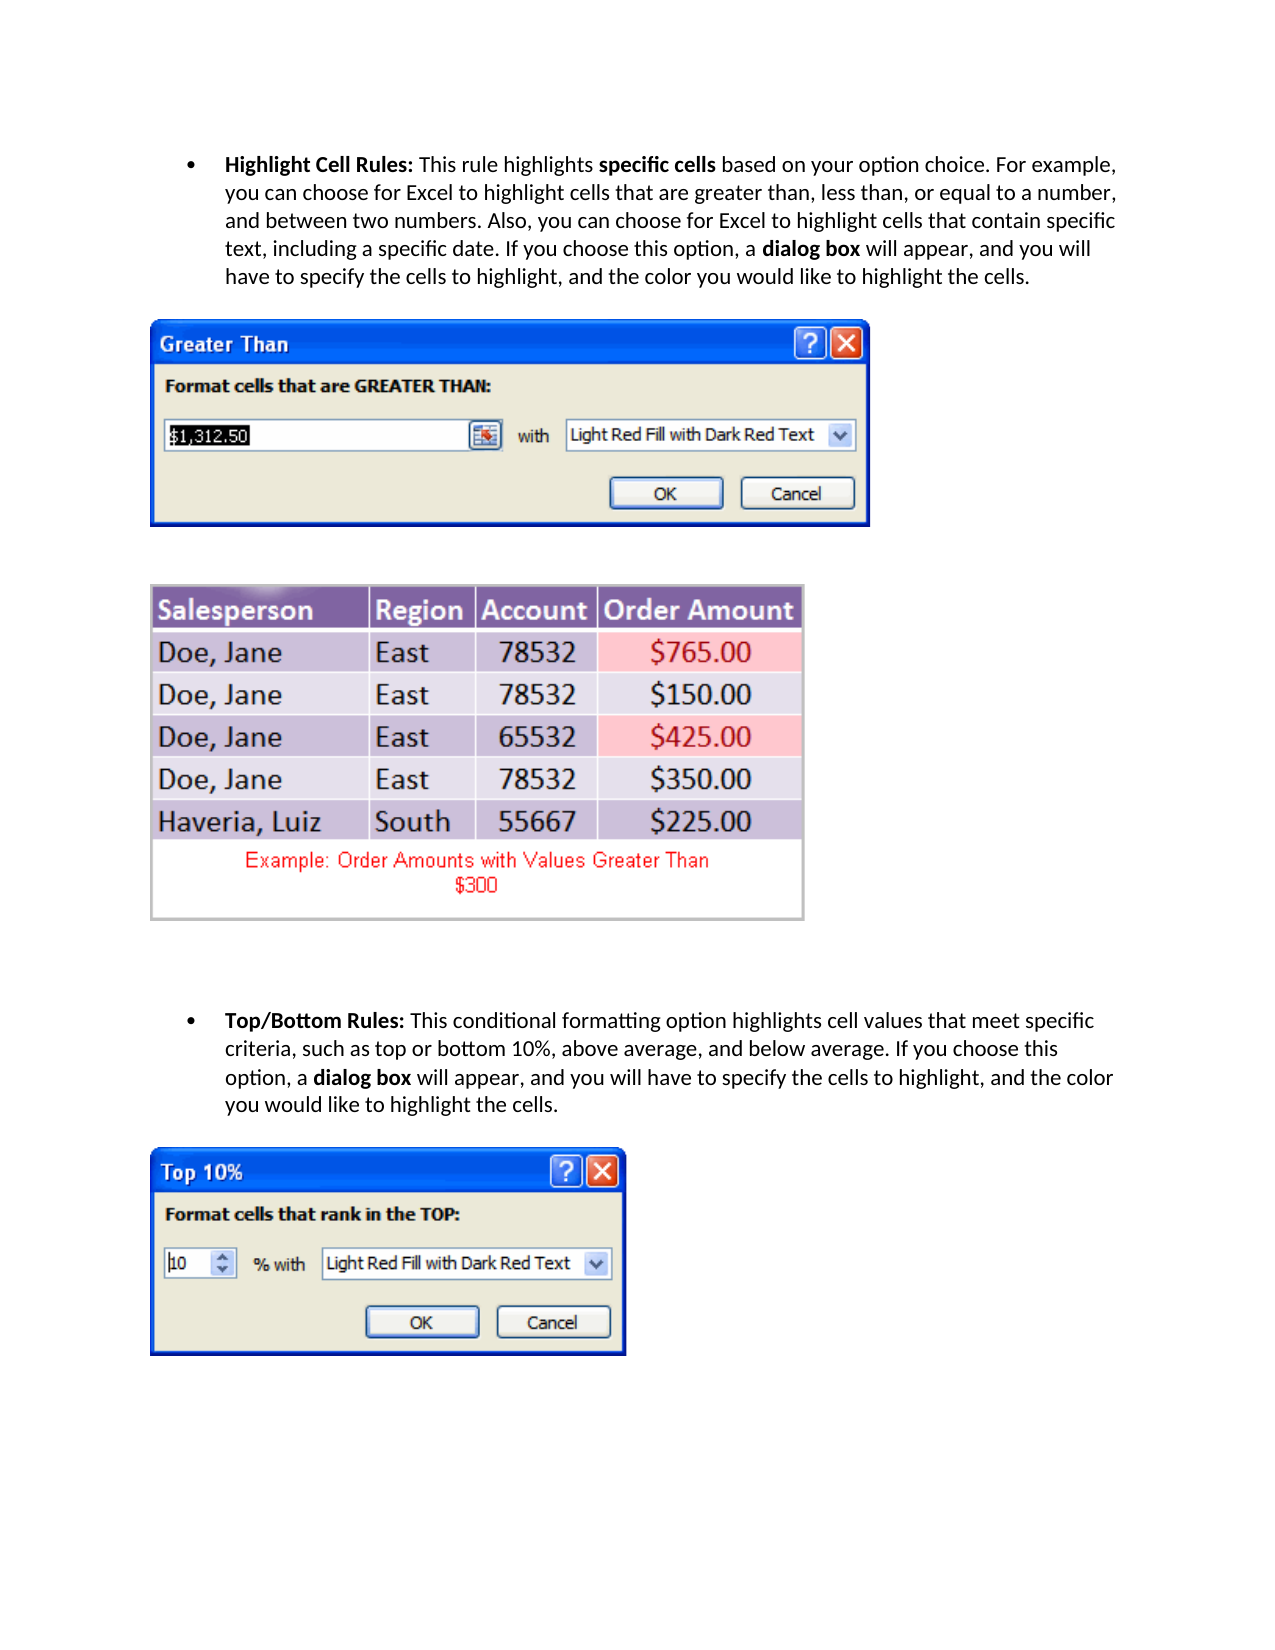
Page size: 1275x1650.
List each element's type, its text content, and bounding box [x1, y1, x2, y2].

list Top/Bottom Rules: This conditional formatting option highlights cell values that meet specific criteria, such as top or bottom 10%, above average, and below average. If you choose this option, a dialog box will appear, and you will have to specify the cells to highlight, and the color you would like to highlight the cells. [187, 1007, 1125, 1119]
picture [150, 319, 871, 527]
list Highlight Cell Rules: This rule highlights specific cells based on your option choice. For example, you can choose for Excel to highlight cells that are greater than, less than, or equal to a number, and between two numbers. Also, you can choose for Excel to highlight cells that contain specific text, including a specific date. If you choose this option, a dialog box will appear, and you will have to specify the cells to highlight, and the color you would like to highlight the cells. [187, 150, 1125, 290]
picture [150, 584, 805, 921]
picture [150, 1147, 627, 1356]
